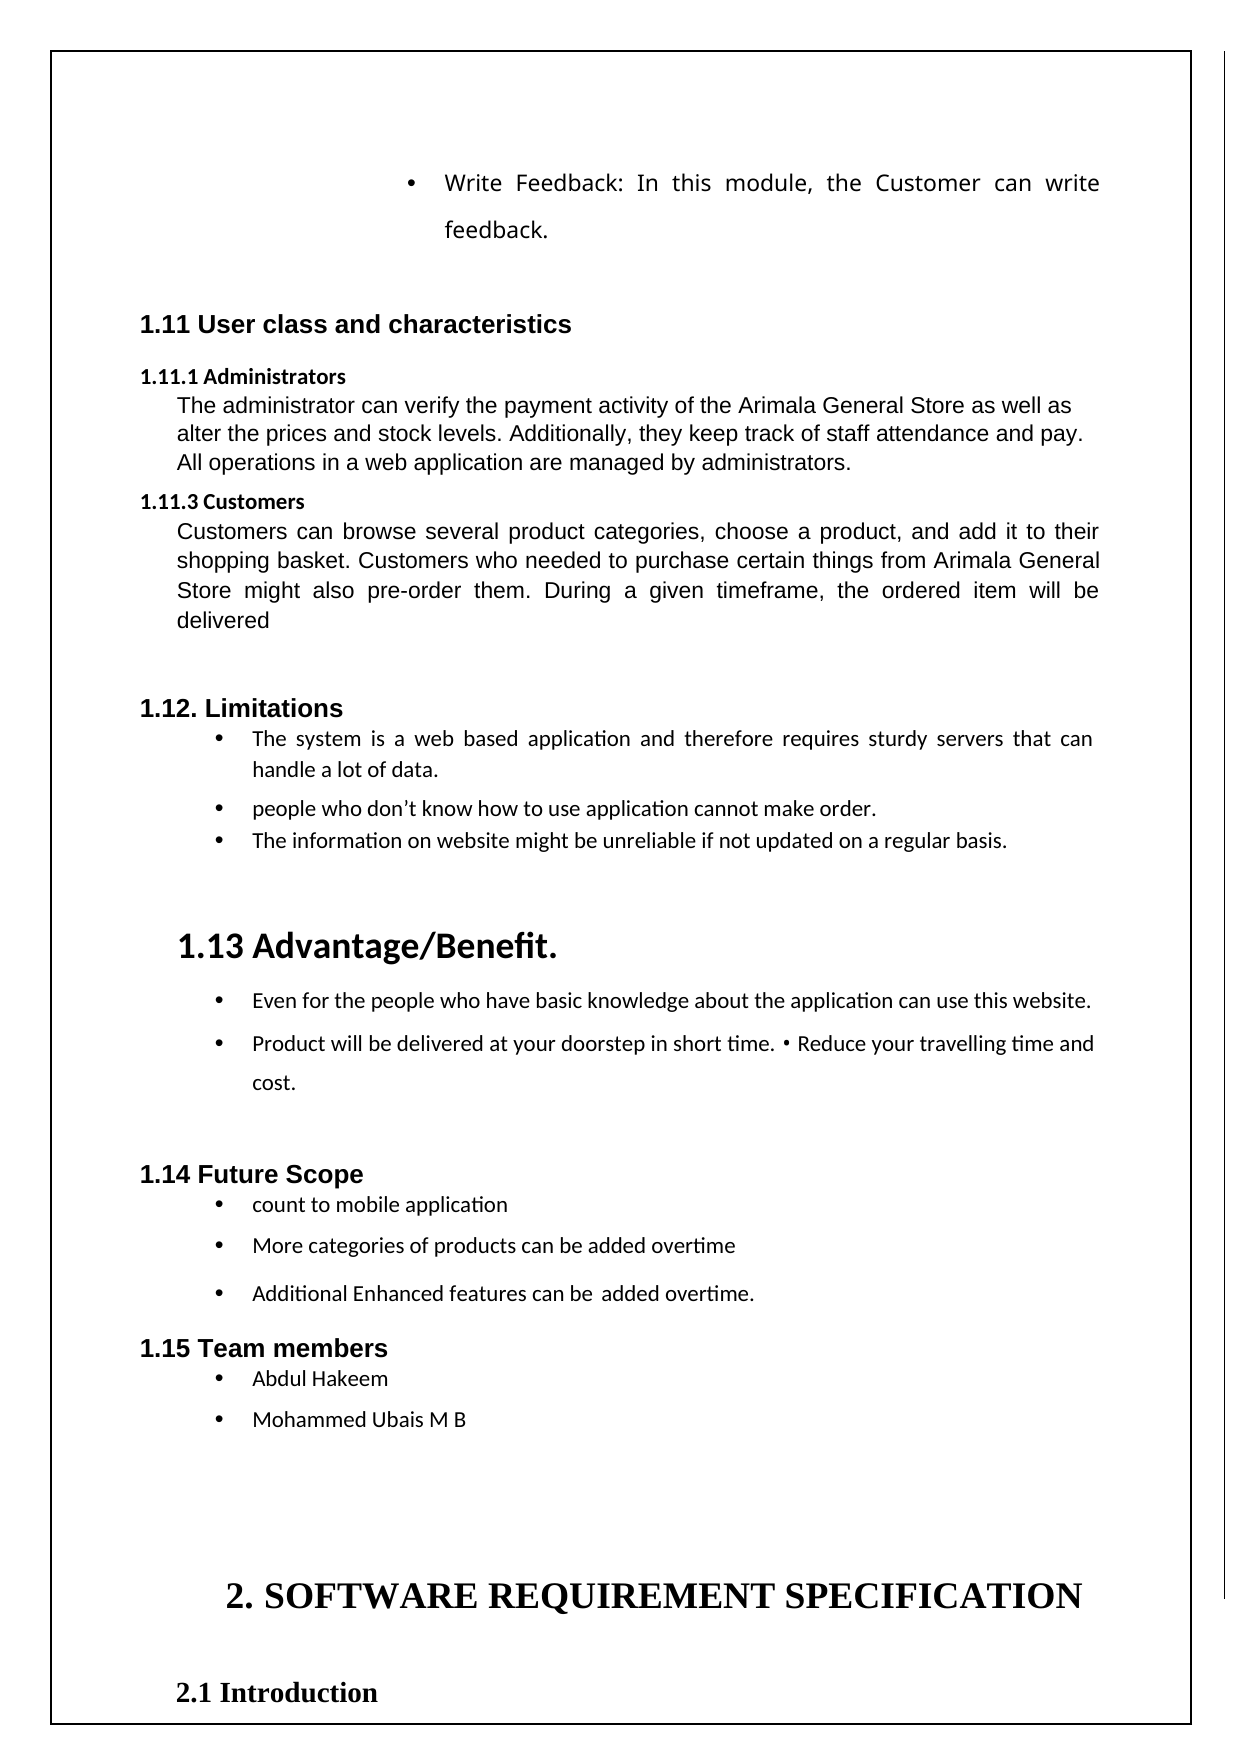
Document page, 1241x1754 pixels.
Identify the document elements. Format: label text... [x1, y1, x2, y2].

list Even for the people who have basic knowledge about the application can use this website. [214, 986, 1095, 1015]
list Abdul Hakeem [214, 1363, 1095, 1392]
list The information on website might be unreliable if not updated on a regular basis. [214, 825, 1095, 854]
subtitle Customers can browse several product categories, choose a product, and add it to their shopping basket. Customers who needed to purchase certain things from Arimala General Store might also pre-order them. During a given timeframe, the ordered item will be delivered [177, 516, 1101, 634]
text 1.11.3 Customers [139, 487, 1101, 516]
subtitle 1.11 User class and characteristics [139, 309, 1101, 339]
list The system is a web based application and therefore requires sturdy servers that can handle a lot of data. [214, 723, 1095, 783]
list count to mobile application [214, 1189, 1095, 1218]
list Write Feedback: In this module, the Customer can write feedback. [407, 167, 1101, 245]
text 2.1 Introduction [176, 1675, 1101, 1708]
list Mohammed Ubais M B [214, 1404, 1095, 1433]
subtitle 1.15 Team members [139, 1333, 1101, 1363]
text 1.11.1 Administrators [139, 362, 1101, 391]
subtitle 1.12. Limitations [139, 694, 1101, 723]
text 2. SOFTWARE REQUIREMENT SPECIFICATION [208, 1573, 1101, 1616]
subtitle 1.14 Future Scope [139, 1159, 1101, 1189]
list Product will be delivered at your doorstep in short time. • Reduce your travelling time and cost. [214, 1027, 1095, 1096]
list Additional Enhanced features can be added overtime. [214, 1278, 1095, 1307]
subtitle The administrator can verify the payment activity of the Arimala General Store as well as alter the prices and stock levels. Additionally, they keep track of staff attendance and pay. All operations in a web application are managed by administrators. [139, 391, 1101, 476]
text 1.13 Advantage/Benefit. [177, 922, 1101, 968]
list people who don’t know how to use application cannot make order. [214, 793, 1095, 822]
list More categories of products can be added overtime [214, 1230, 1095, 1259]
